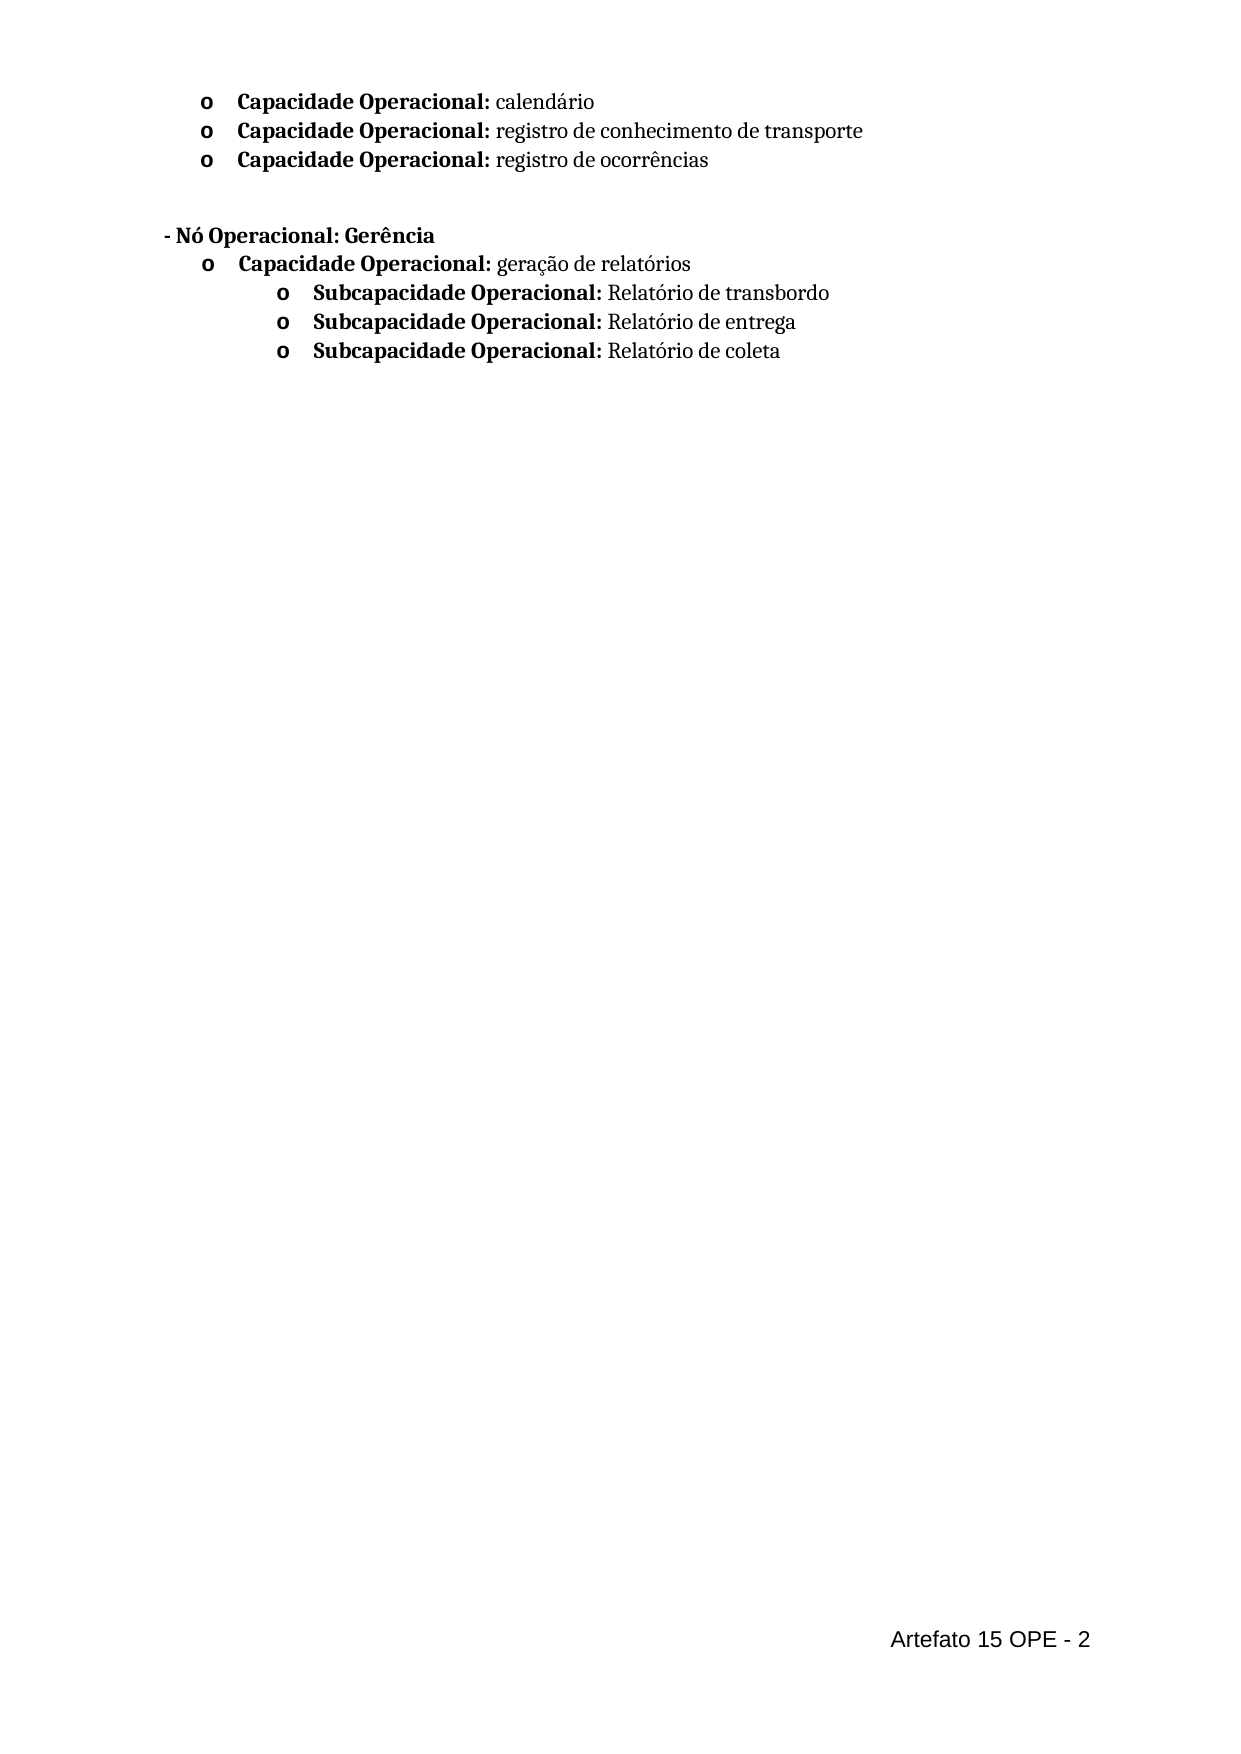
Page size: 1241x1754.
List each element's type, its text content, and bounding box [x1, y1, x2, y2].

list Capacidade Operacional: registro de conhecimento de transporte [200, 118, 1090, 145]
list Capacidade Operacional: geração de relatórios [201, 251, 1090, 278]
list Subcapacidade Operacional: Relatório de coleta [276, 338, 1090, 365]
list Capacidade Operacional: calendário [200, 88, 1090, 116]
list Capacidade Operacional: registro de ocorrências [200, 147, 1090, 174]
list Subcapacidade Operacional: Relatório de entrega [276, 309, 1090, 336]
list - Nó Operacional: Gerência [163, 223, 1090, 249]
list Subcapacidade Operacional: Relatório de transbordo [276, 279, 1090, 307]
